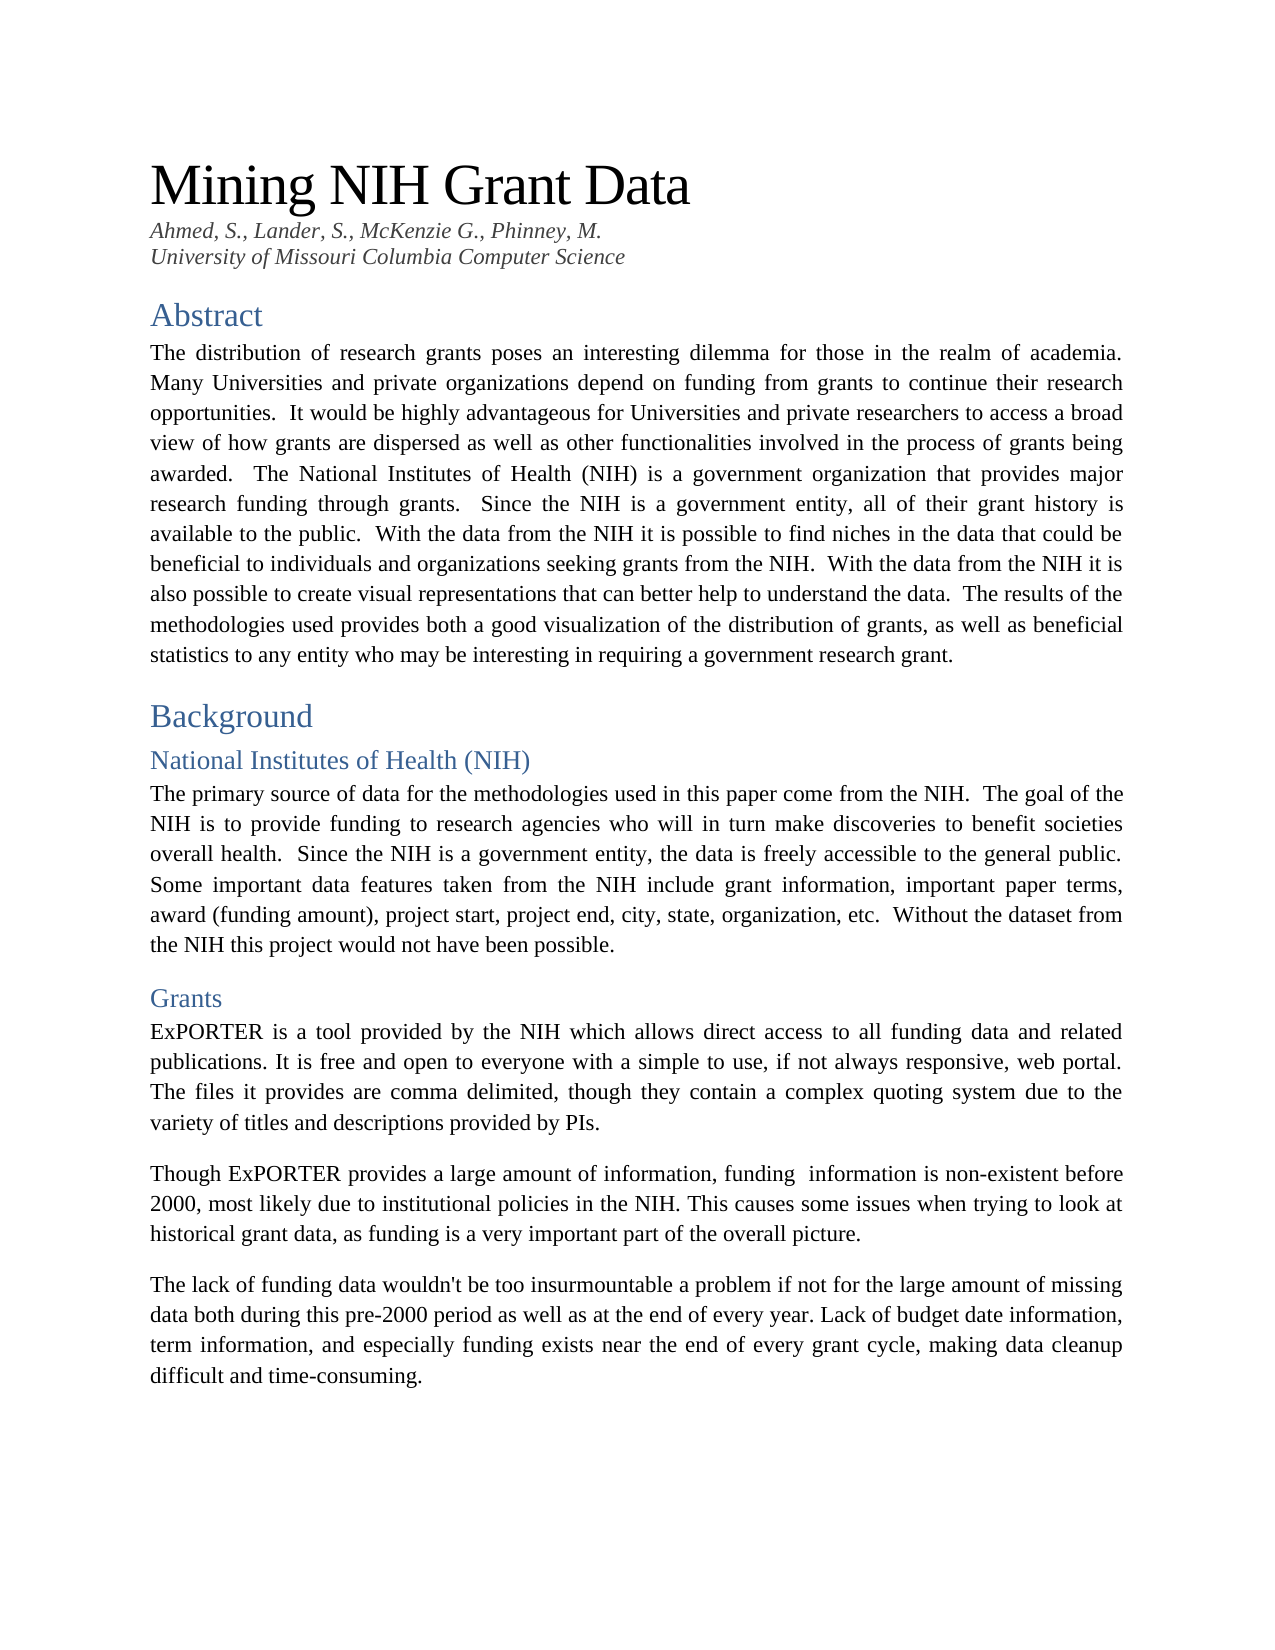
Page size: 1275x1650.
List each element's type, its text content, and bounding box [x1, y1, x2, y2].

text The distribution of research grants poses an interesting dilemma for those in the realm of academia. Many Universities and private organizations depend on funding from grants to continue their research opportunities. It would be highly advantageous for Universities and private researchers to access a broad view of how grants are dispersed as well as other functionalities involved in the process of grants being awarded. The National Institutes of Health (NIH) is a government organization that provides major research funding through grants. Since the NIH is a government entity, all of their grant history is available to the public. With the data from the NIH it is possible to find niches in the data that could be beneficial to individuals and organizations seeking grants from the NIH. With the data from the NIH it is also possible to create visual representations that can better help to understand the data. The results of the methodologies used provides both a good visualization of the distribution of grants, as well as beneficial statistics to any entity who may be interesting in requiring a government research grant. [150, 339, 1125, 667]
text University of Missouri Columbia Computer Science [150, 243, 1125, 270]
text Though ExPORTER provides a large amount of information, funding information is non-existent before 2000, most likely due to institutional policies in the NIH. This causes some issues when trying to look at historical grant data, as funding is a very important part of the overall picture. [150, 1159, 1125, 1246]
subtitle Background [150, 696, 1125, 734]
subtitle National Institutes of Health (NIH) [150, 744, 1125, 776]
text The lack of funding data wouldn't be too insurmountable a problem if not for the large amount of missing data both during this pre-2000 period as well as at the end of every year. Lack of budget date information, term information, and especially funding exists near the end of every grant cycle, making data cleanup difficult and time-consuming. [150, 1271, 1125, 1388]
subtitle Abstract [150, 295, 1125, 333]
subtitle Grants [150, 982, 1125, 1013]
text ExPORTER is a tool provided by the NIH which allows direct access to all funding data and related publications. It is free and open to everyone with a simple to use, if not always responsive, web portal. The files it provides are comma delimited, though they contain a complex quoting system due to the variety of titles and descriptions provided by PIs. [150, 1018, 1125, 1135]
title Mining NIH Grant Data [150, 150, 1125, 217]
text The primary source of data for the methodologies used in this paper come from the NIH. The goal of the NIH is to provide funding to research agencies who will in turn make discoveries to benefit societies overall health. Since the NIH is a government entity, the data is freely accessible to the general public. Some important data features taken from the NIH include grant information, important paper terms, award (funding amount), project start, project end, city, state, organization, etc. Without the dataset from the NIH this project would not have been possible. [150, 780, 1125, 957]
text Ahmed, S., Lander, S., McKenzie G., Phinney, M. [150, 217, 1125, 243]
